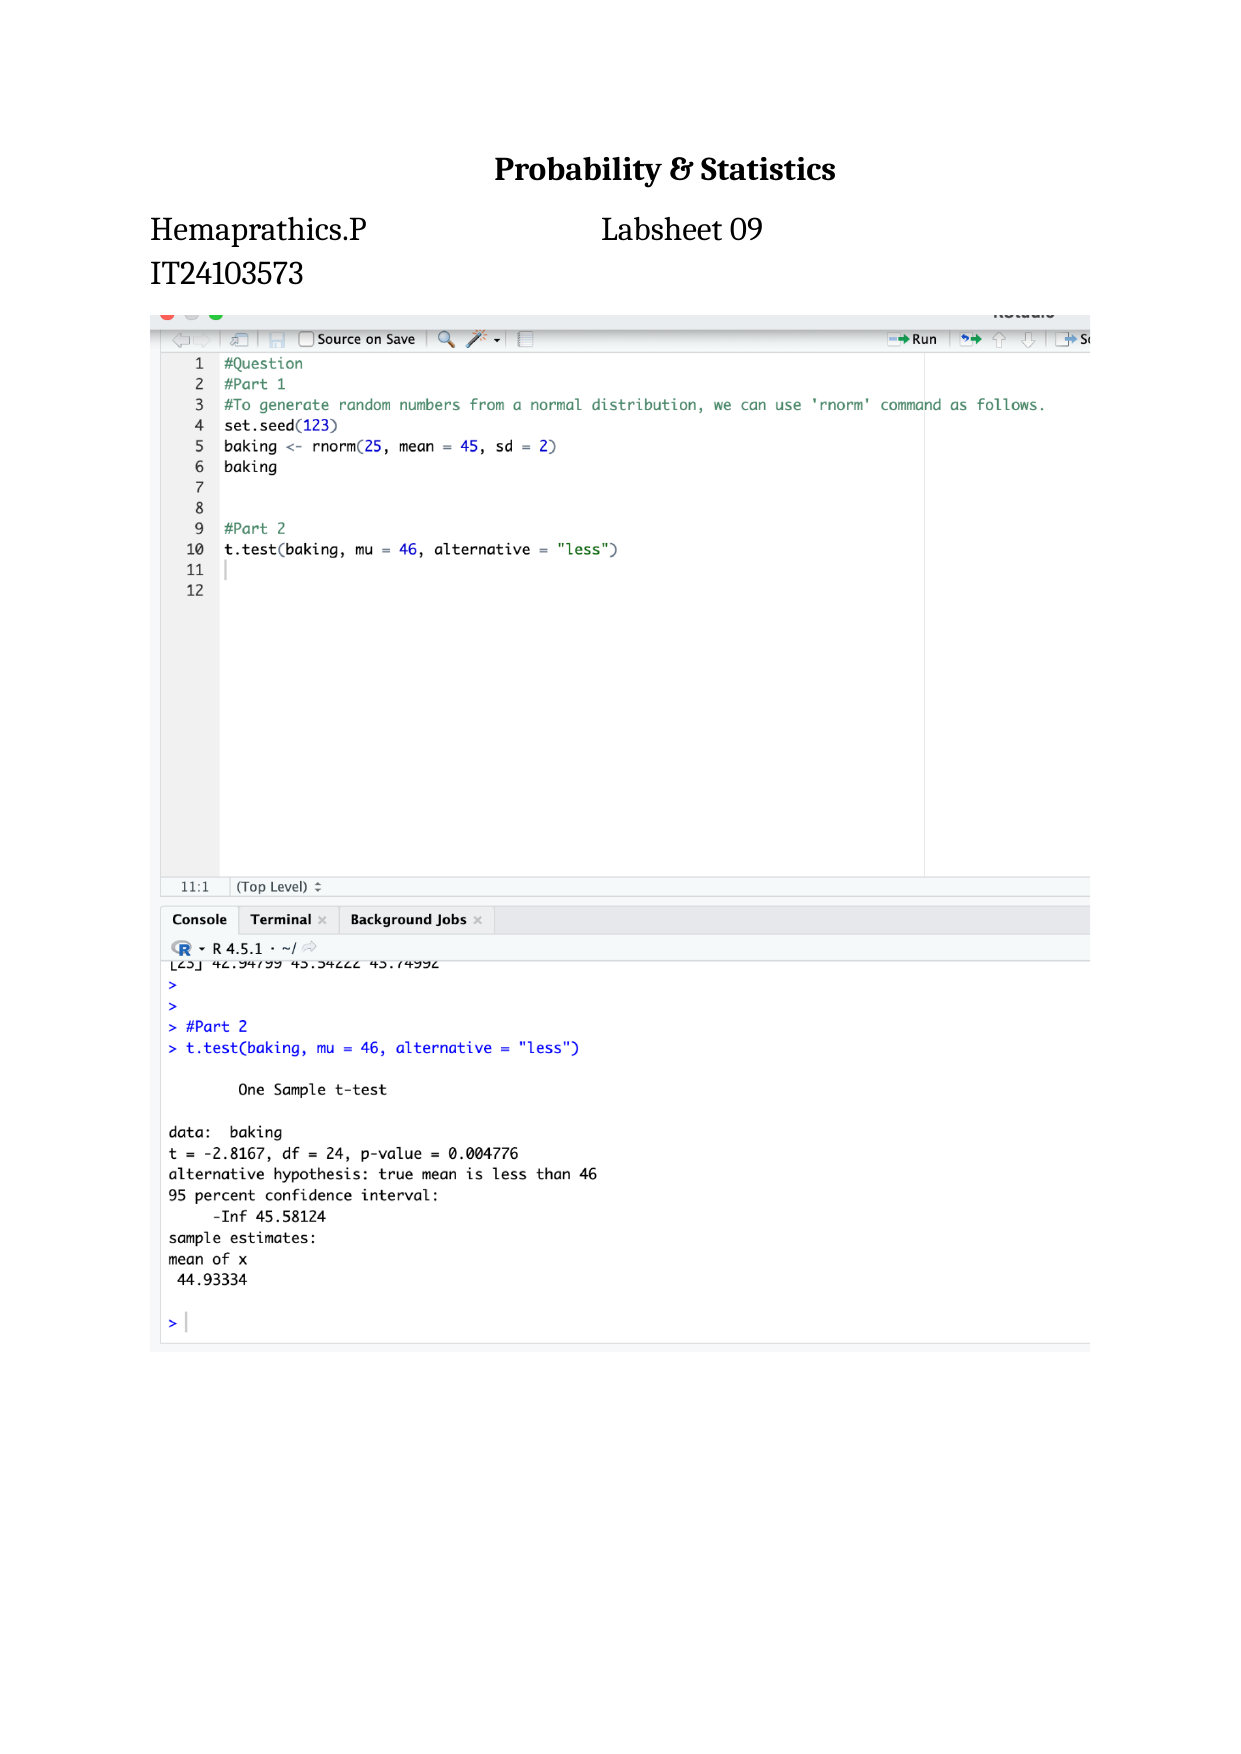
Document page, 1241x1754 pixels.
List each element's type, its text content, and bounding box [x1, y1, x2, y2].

text Hemaprathics.P Labsheet 09 IT24103573 [150, 211, 1090, 293]
text Probability & Statistics [150, 150, 1090, 188]
picture [150, 315, 1091, 1352]
